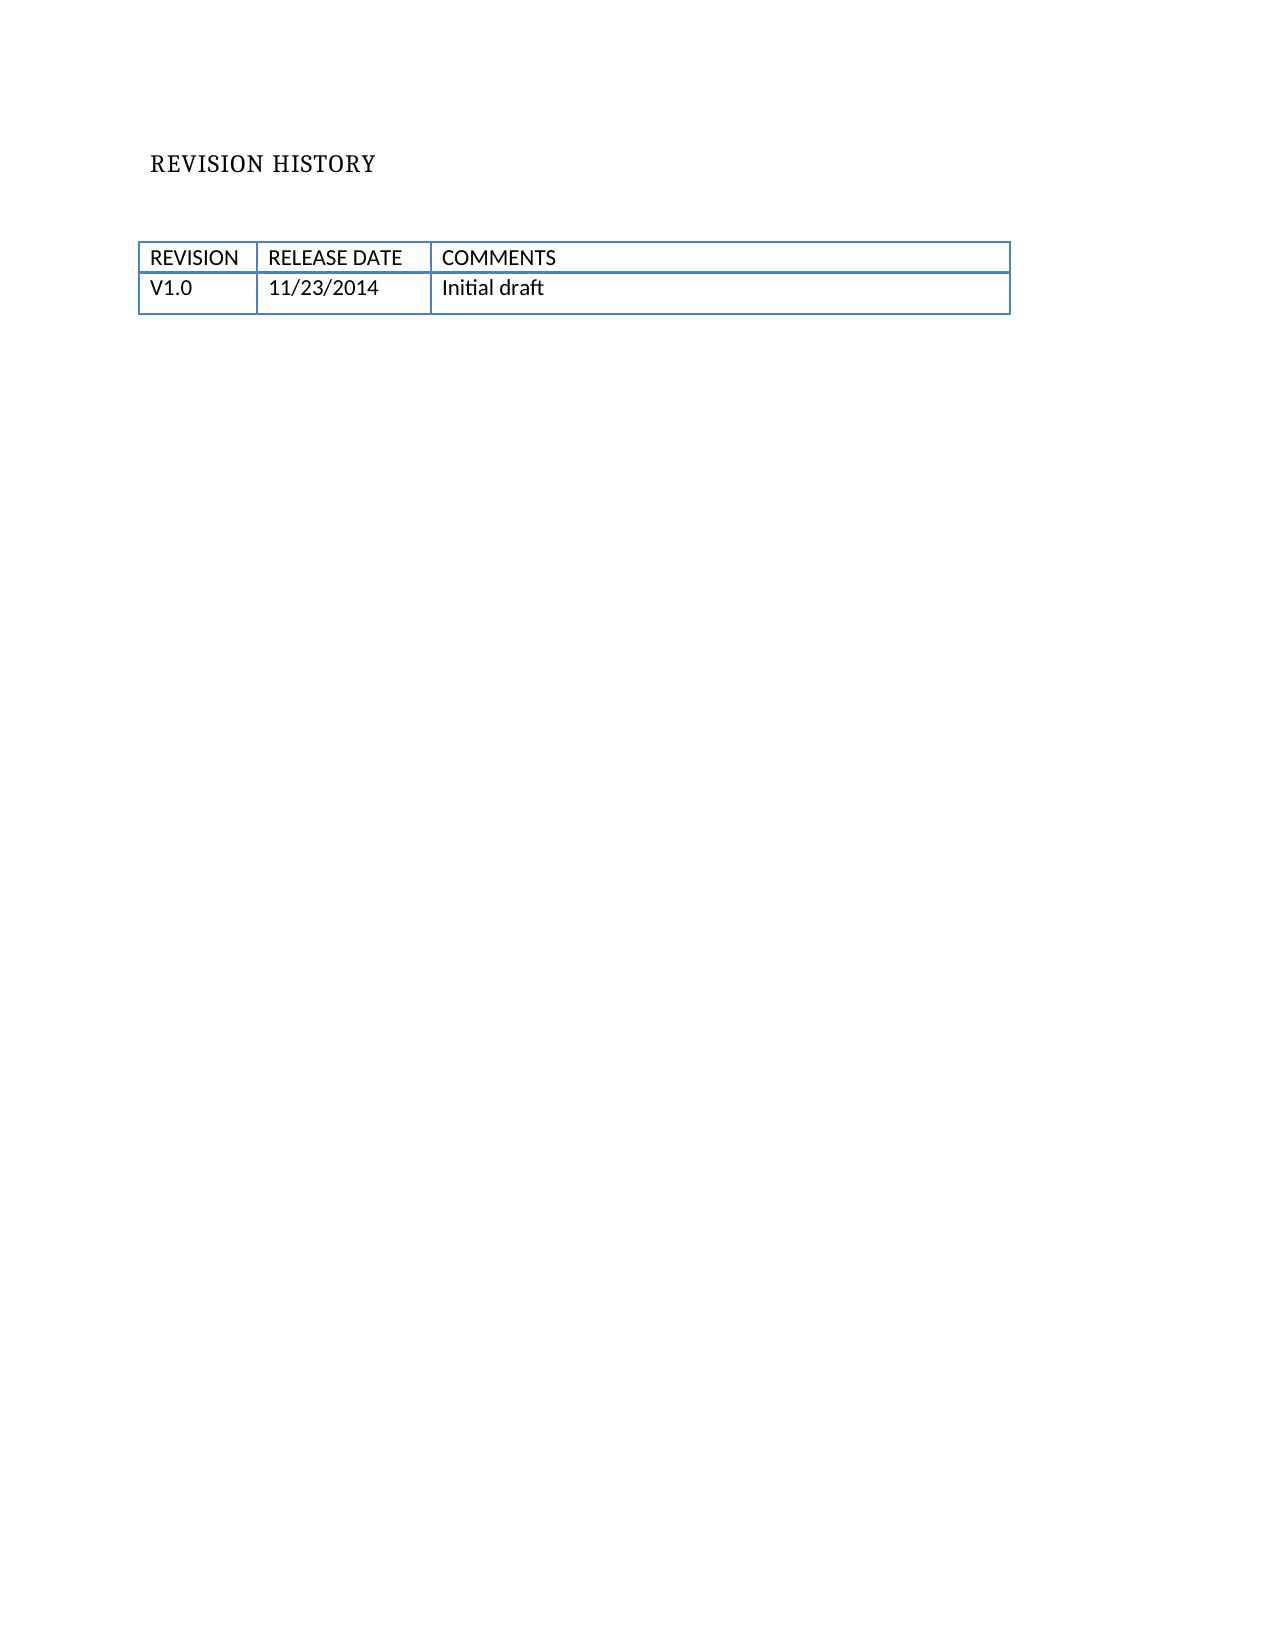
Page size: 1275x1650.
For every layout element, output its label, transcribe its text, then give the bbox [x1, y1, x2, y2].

table_header COMMENTS [432, 243, 1009, 271]
table_cell 11/23/2014 [258, 274, 430, 313]
table_header REVISION [140, 243, 256, 271]
table_cell V1.0 [140, 274, 256, 313]
subtitle REVISION HISTORY [150, 150, 1125, 179]
table_cell Initial draft [432, 274, 1009, 313]
table_header RELEASE DATE [258, 243, 430, 271]
